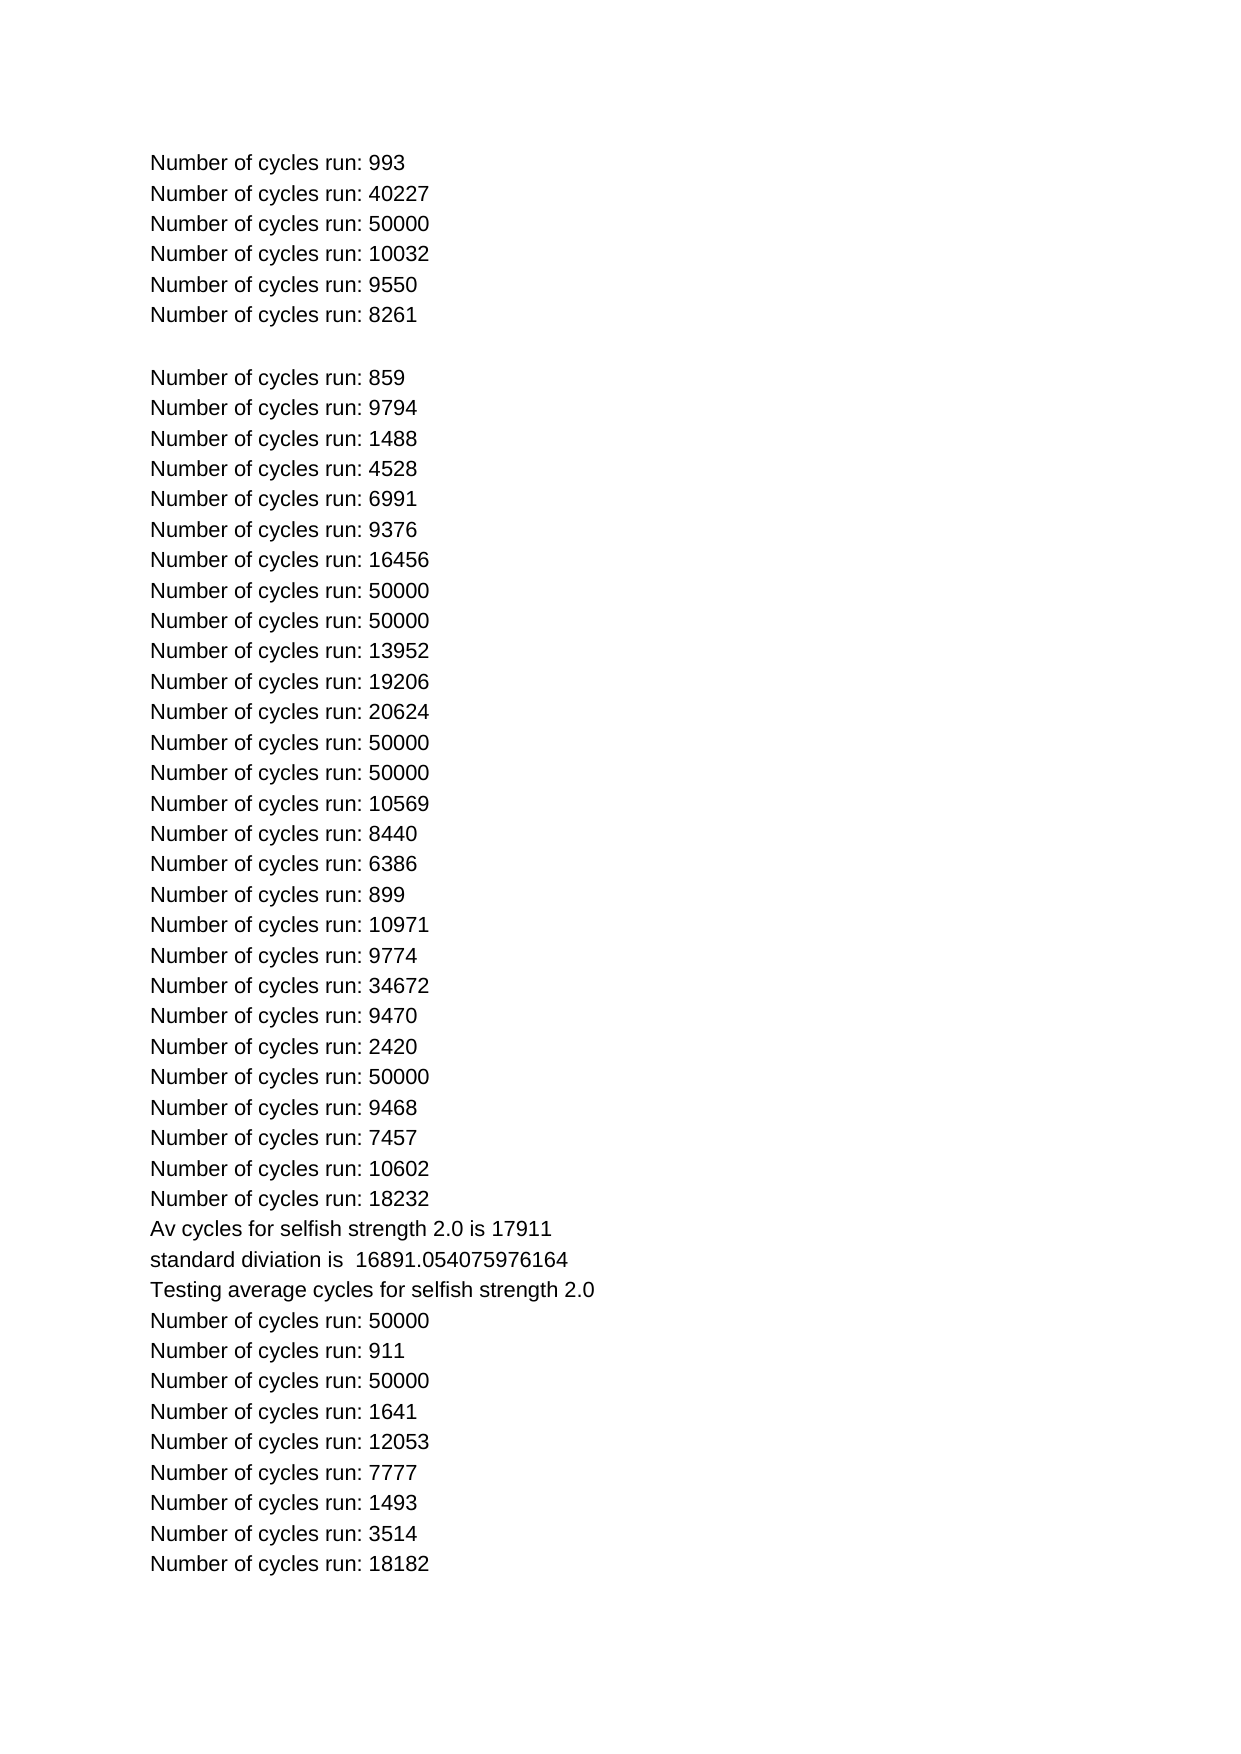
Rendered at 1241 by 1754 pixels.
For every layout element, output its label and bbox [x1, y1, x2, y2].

text [150, 150, 1090, 359]
text [150, 365, 1090, 1576]
